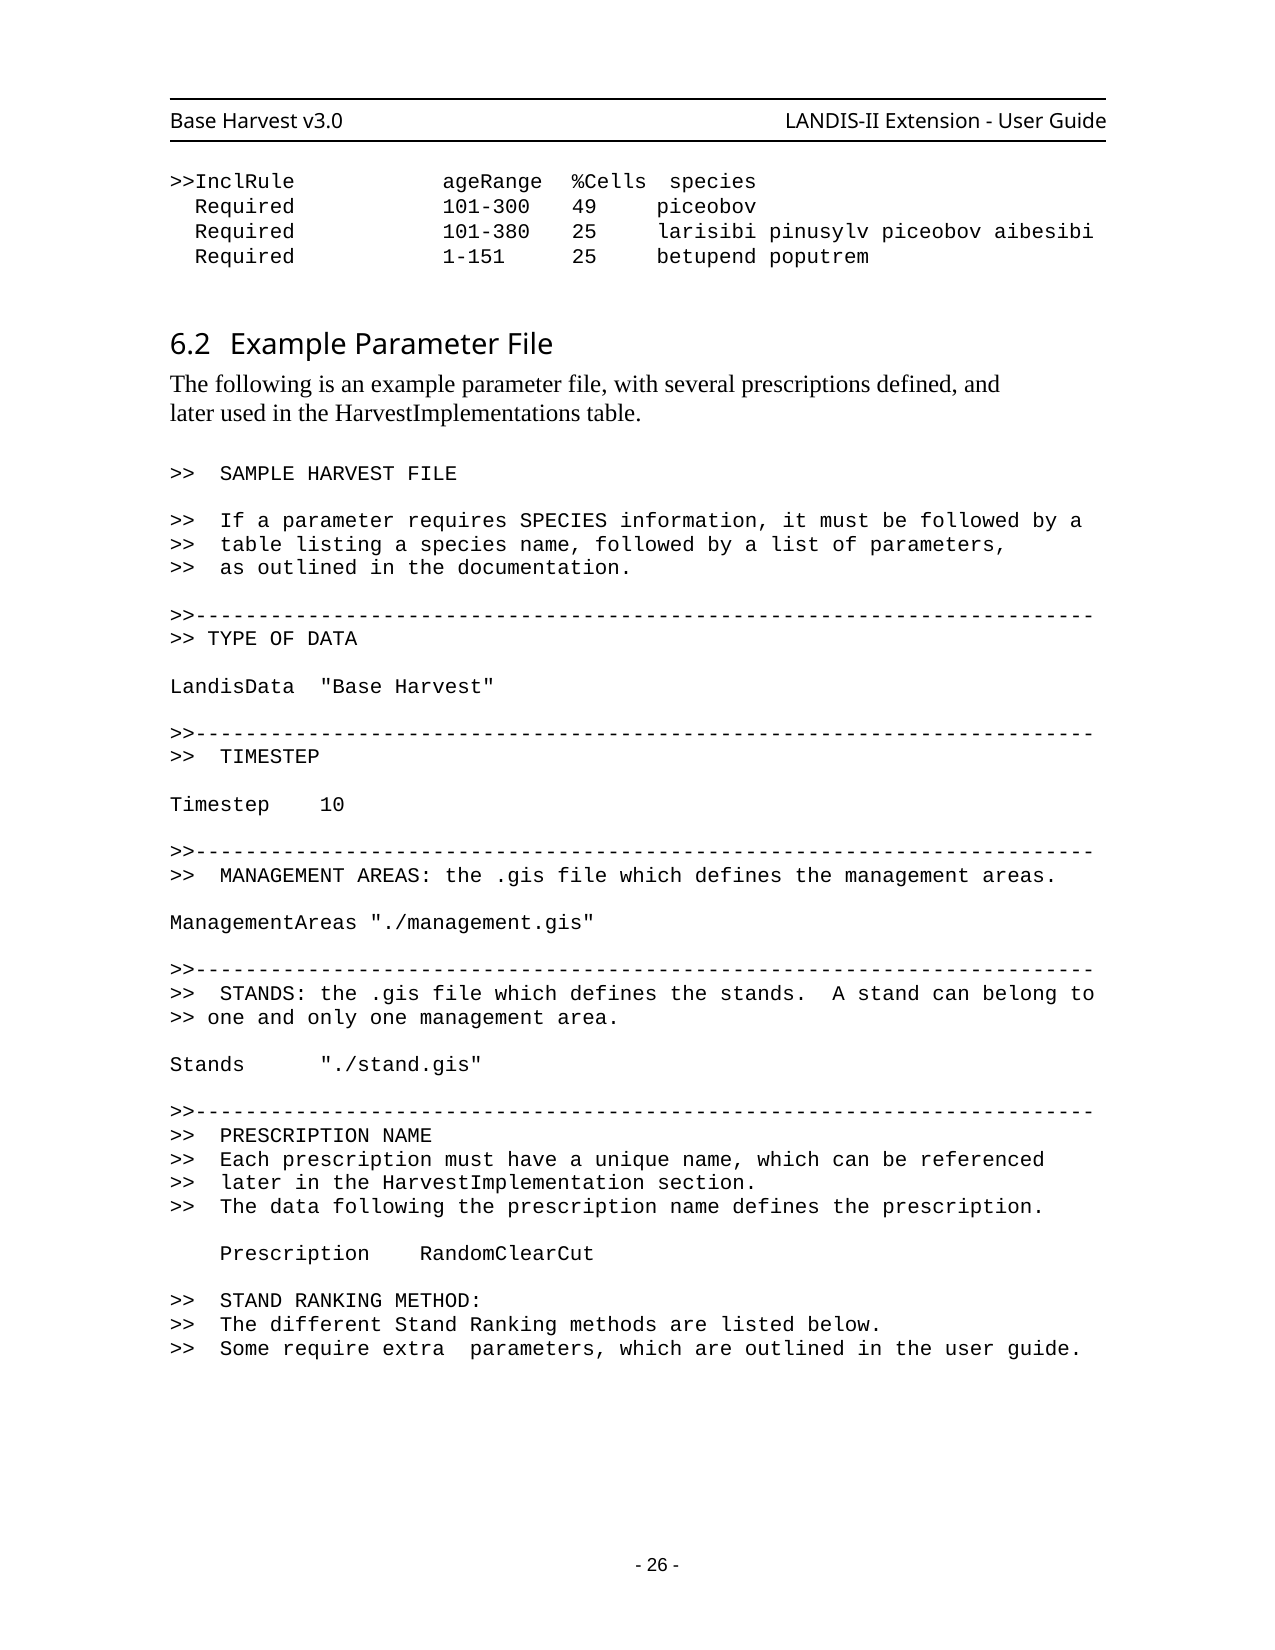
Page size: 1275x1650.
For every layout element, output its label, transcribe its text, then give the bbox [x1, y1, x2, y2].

text >> TYPE OF DATA [169, 628, 1106, 652]
text >> later in the HarvestImplementation section. [169, 1172, 1106, 1196]
text >> The different Stand Ranking methods are listed below. [169, 1314, 1106, 1338]
text >> If a parameter requires SPECIES information, it must be followed by a >> table listing a species name, followed by a list of parameters, [169, 510, 1106, 557]
text >> The data following the prescription name defines the prescription. [169, 1196, 1106, 1219]
text >> as outlined in the documentation. [169, 557, 1106, 581]
text Timestep 10 [169, 794, 1106, 817]
text Stands "./stand.gis" [169, 1054, 1106, 1078]
text Prescription RandomClearCut [169, 1243, 1106, 1267]
text >>------------------------------------------------------------------------ [169, 959, 1106, 983]
text >> TIMESTEP [169, 747, 1106, 770]
text ManagementAreas "./management.gis" [169, 912, 1106, 936]
text >>------------------------------------------------------------------------ [169, 605, 1106, 628]
text LandisData "Base Harvest" [169, 676, 1106, 699]
text >>------------------------------------------------------------------------ [169, 723, 1106, 747]
text >> SAMPLE HARVEST FILE [169, 463, 1106, 486]
text >>------------------------------------------------------------------------ [169, 1101, 1106, 1125]
text Required 1-151 25 betupend poputrem [169, 244, 1106, 269]
text >> Some require extra parameters, which are outlined in the user guide. [169, 1338, 1106, 1361]
text Required 101-300 49 piceobov [169, 194, 1106, 219]
text >> Each prescription must have a unique name, which can be referenced [169, 1148, 1106, 1172]
text >> MANAGEMENT AREAS: the .gis file which defines the management areas. [169, 865, 1106, 888]
text >> PRESCRIPTION NAME [169, 1125, 1106, 1148]
text >>------------------------------------------------------------------------ [169, 841, 1106, 865]
text The following is an example parameter file, with several prescriptions defined, and later used in the HarvestImplementations table. [169, 369, 1001, 427]
text >> one and only one management area. [169, 1007, 1106, 1030]
subtitle Example Parameter File [169, 323, 1106, 363]
text >> STAND RANKING METHOD: [169, 1290, 1106, 1314]
text >>InclRule ageRange %Cells species [169, 169, 1106, 194]
text Required 101-380 25 larisibi pinusylv piceobov aibesibi [169, 219, 1106, 244]
text >> STANDS: the .gis file which defines the stands. A stand can belong to [169, 983, 1106, 1007]
